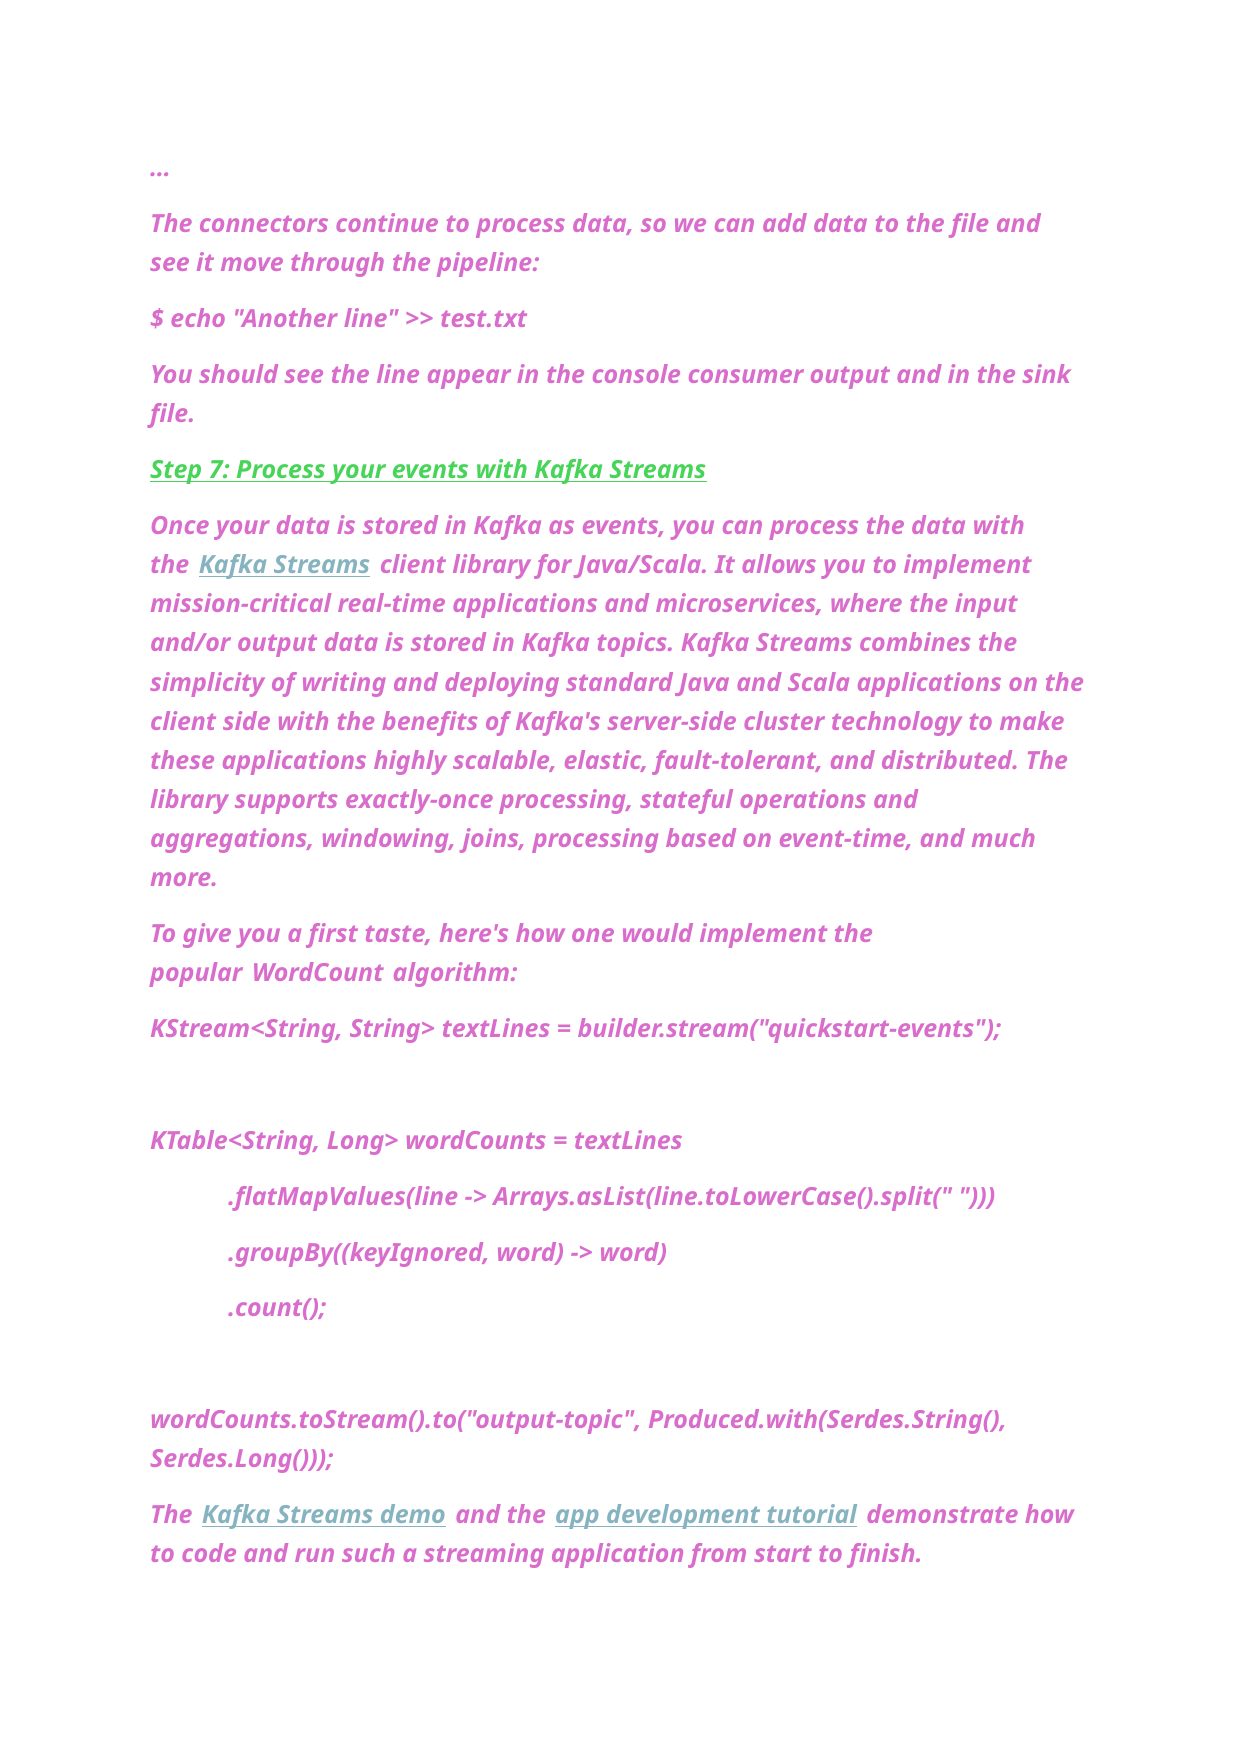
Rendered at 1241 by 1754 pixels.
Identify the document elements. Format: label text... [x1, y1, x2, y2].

text Once your data is stored in Kafka as events, you can process the data with the Kafka Streams client library for Java/Scala. It allows you to implement mission-critical real-time applications and microservices, where the input and/or output data is stored in Kafka topics. Kafka Streams combines the simplicity of writing and deploying standard Java and Scala applications on the client side with the benefits of Kafka's server-side cluster technology to make these applications highly scalable, elastic, fault-tolerant, and distributed. The library supports exactly-once processing, stateful operations and aggregations, windowing, joins, processing based on event-time, and much more. [150, 507, 1090, 894]
text The connectors continue to process data, so we can add data to the file and see it move through the pipeline: [150, 206, 1090, 279]
text $ echo "Another line" >> test.txt [150, 301, 1090, 335]
text The Kafka Streams demo and the app development tutorial demonstrate how to code and run such a streaming application from start to finish. [150, 1497, 1090, 1570]
text … [150, 150, 1090, 184]
text wordCounts.toStream().to("output-topic", Produced.with(Serdes.String(), Serdes.Long())); [150, 1402, 1090, 1475]
text KStream<String, String> textLines = builder.stream("quickstart-events"); [150, 1011, 1090, 1045]
text You should see the line appear in the console consumer output and in the sink file. [150, 357, 1090, 430]
text .groupBy((keyIgnored, word) -> word) [150, 1234, 1090, 1268]
text .count(); [150, 1290, 1090, 1324]
text To give you a first taste, here's how one would implement the popular WordCount algorithm: [150, 916, 1090, 989]
text KTable<String, Long> wordCounts = textLines [150, 1122, 1090, 1157]
text .flatMapValues(line -> Arrays.asList(line.toLowerCase().split(" "))) [150, 1178, 1090, 1212]
text Step 7: Process your events with Kafka Streams [150, 452, 1090, 486]
